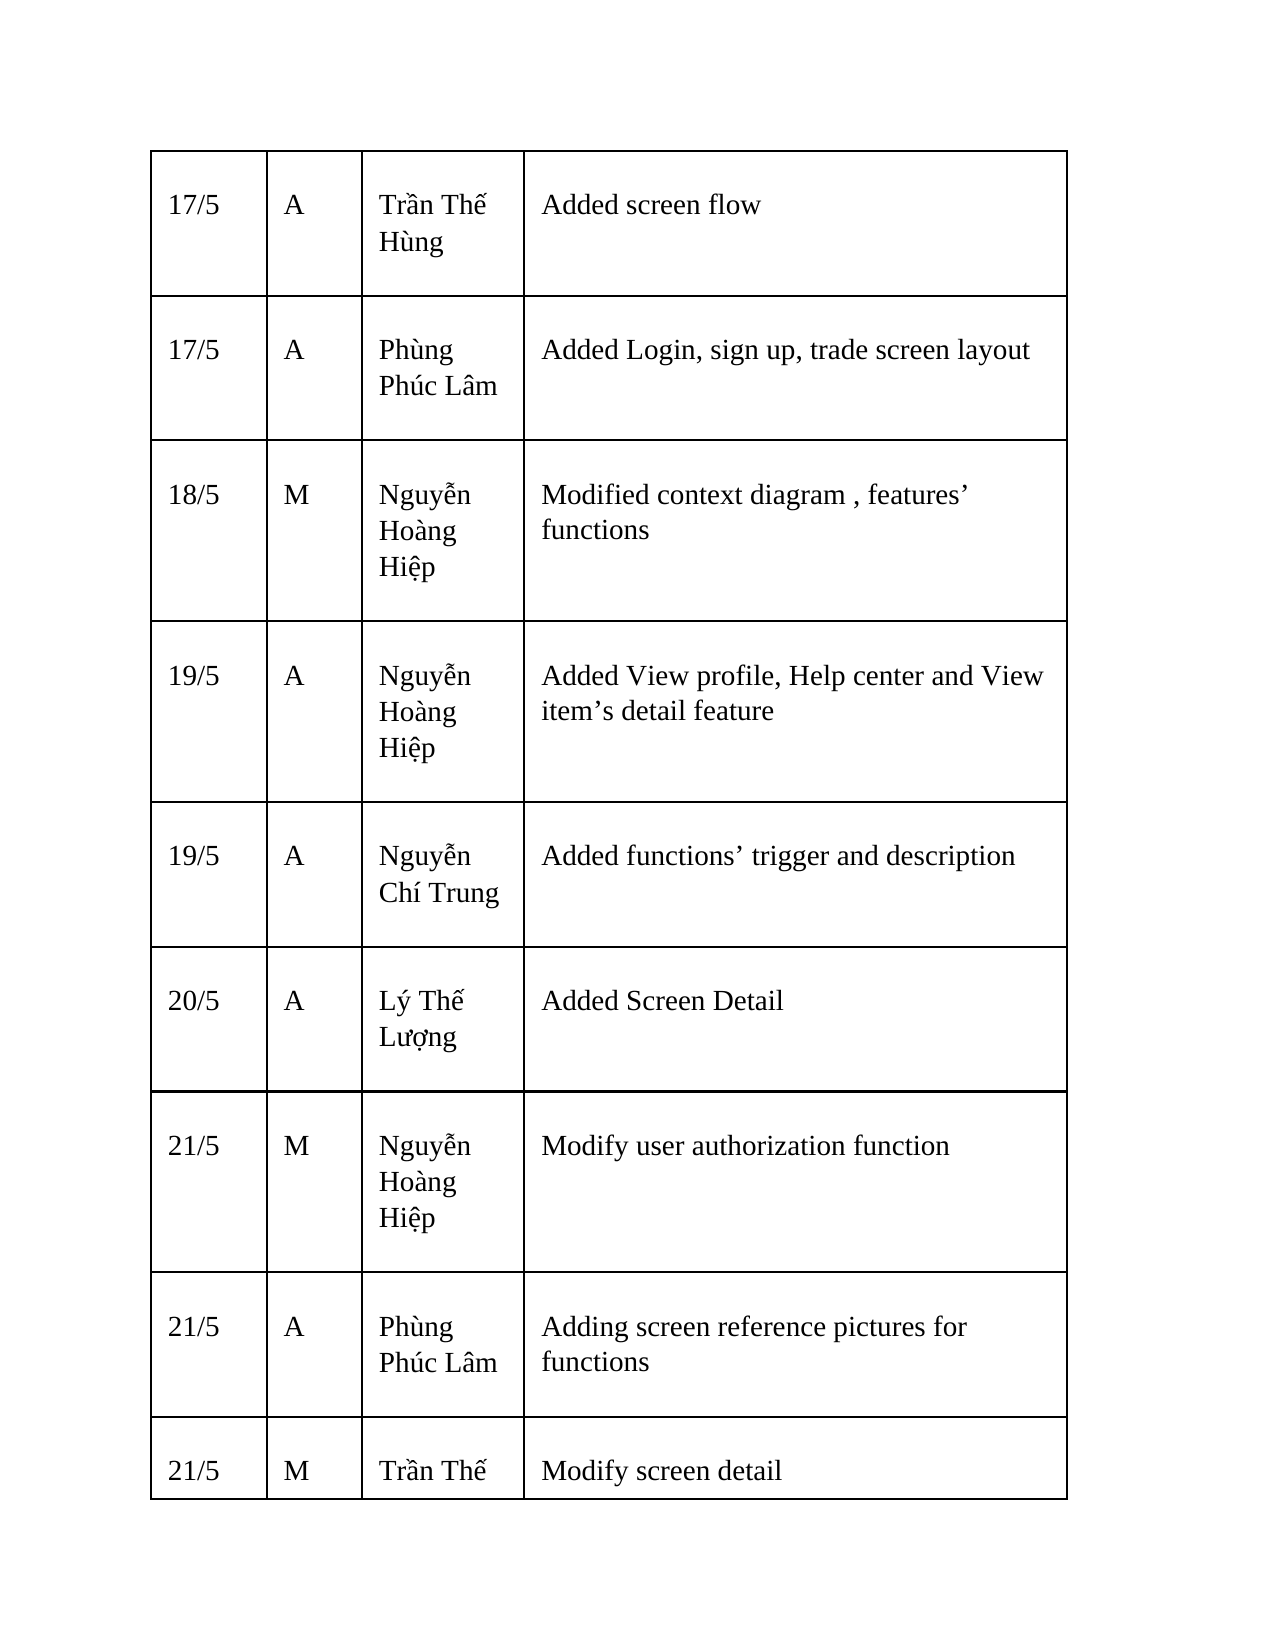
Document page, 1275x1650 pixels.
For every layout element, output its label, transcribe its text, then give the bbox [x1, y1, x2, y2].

table_cell 21/5 [152, 1273, 266, 1416]
table_cell 20/5 [152, 948, 266, 1090]
table_cell 19/5 [152, 622, 266, 801]
table_cell 17/5 [152, 152, 266, 295]
table_cell A [268, 152, 361, 295]
table_cell 18/5 [152, 441, 266, 620]
table_cell 19/5 [152, 803, 266, 946]
table_cell Added functions’ trigger and description [525, 803, 1066, 946]
table_cell 21/5 [152, 1418, 266, 1498]
table_cell Nguyễn Hoàng Hiệp [363, 441, 523, 620]
table_cell Nguyễn Hoàng Hiệp [363, 622, 523, 801]
table_cell Phùng Phúc Lâm [363, 1273, 523, 1416]
table_cell Modify user authorization function [525, 1093, 1066, 1271]
table_cell 17/5 [152, 297, 266, 439]
table_cell Phùng Phúc Lâm [363, 297, 523, 439]
table_cell M [268, 1093, 361, 1271]
table_cell Lý Thế Lượng [363, 948, 523, 1090]
table_cell Added View profile, Help center and View item’s detail feature [525, 622, 1066, 801]
table_cell A [268, 297, 361, 439]
table_cell Adding screen reference pictures for functions [525, 1273, 1066, 1416]
table_cell A [268, 803, 361, 946]
table_cell A [268, 948, 361, 1090]
table_cell Added Screen Detail [525, 948, 1066, 1090]
table_cell Trần Thế Hùng [363, 152, 523, 295]
table_cell Nguyễn Chí Trung [363, 803, 523, 946]
table_cell Added screen flow [525, 152, 1066, 295]
table_cell A [268, 622, 361, 801]
table_cell Nguyễn Hoàng Hiệp [363, 1093, 523, 1271]
table_cell Modified context diagram , features’ functions [525, 441, 1066, 620]
table_cell Trần Thế Hùng [363, 1418, 523, 1498]
table_cell Added Login, sign up, trade screen layout [525, 297, 1066, 439]
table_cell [525, 1418, 1066, 1498]
table_cell M [268, 1418, 361, 1498]
table_cell 21/5 [152, 1093, 266, 1271]
table_cell A [268, 1273, 361, 1416]
table_cell M [268, 441, 361, 620]
